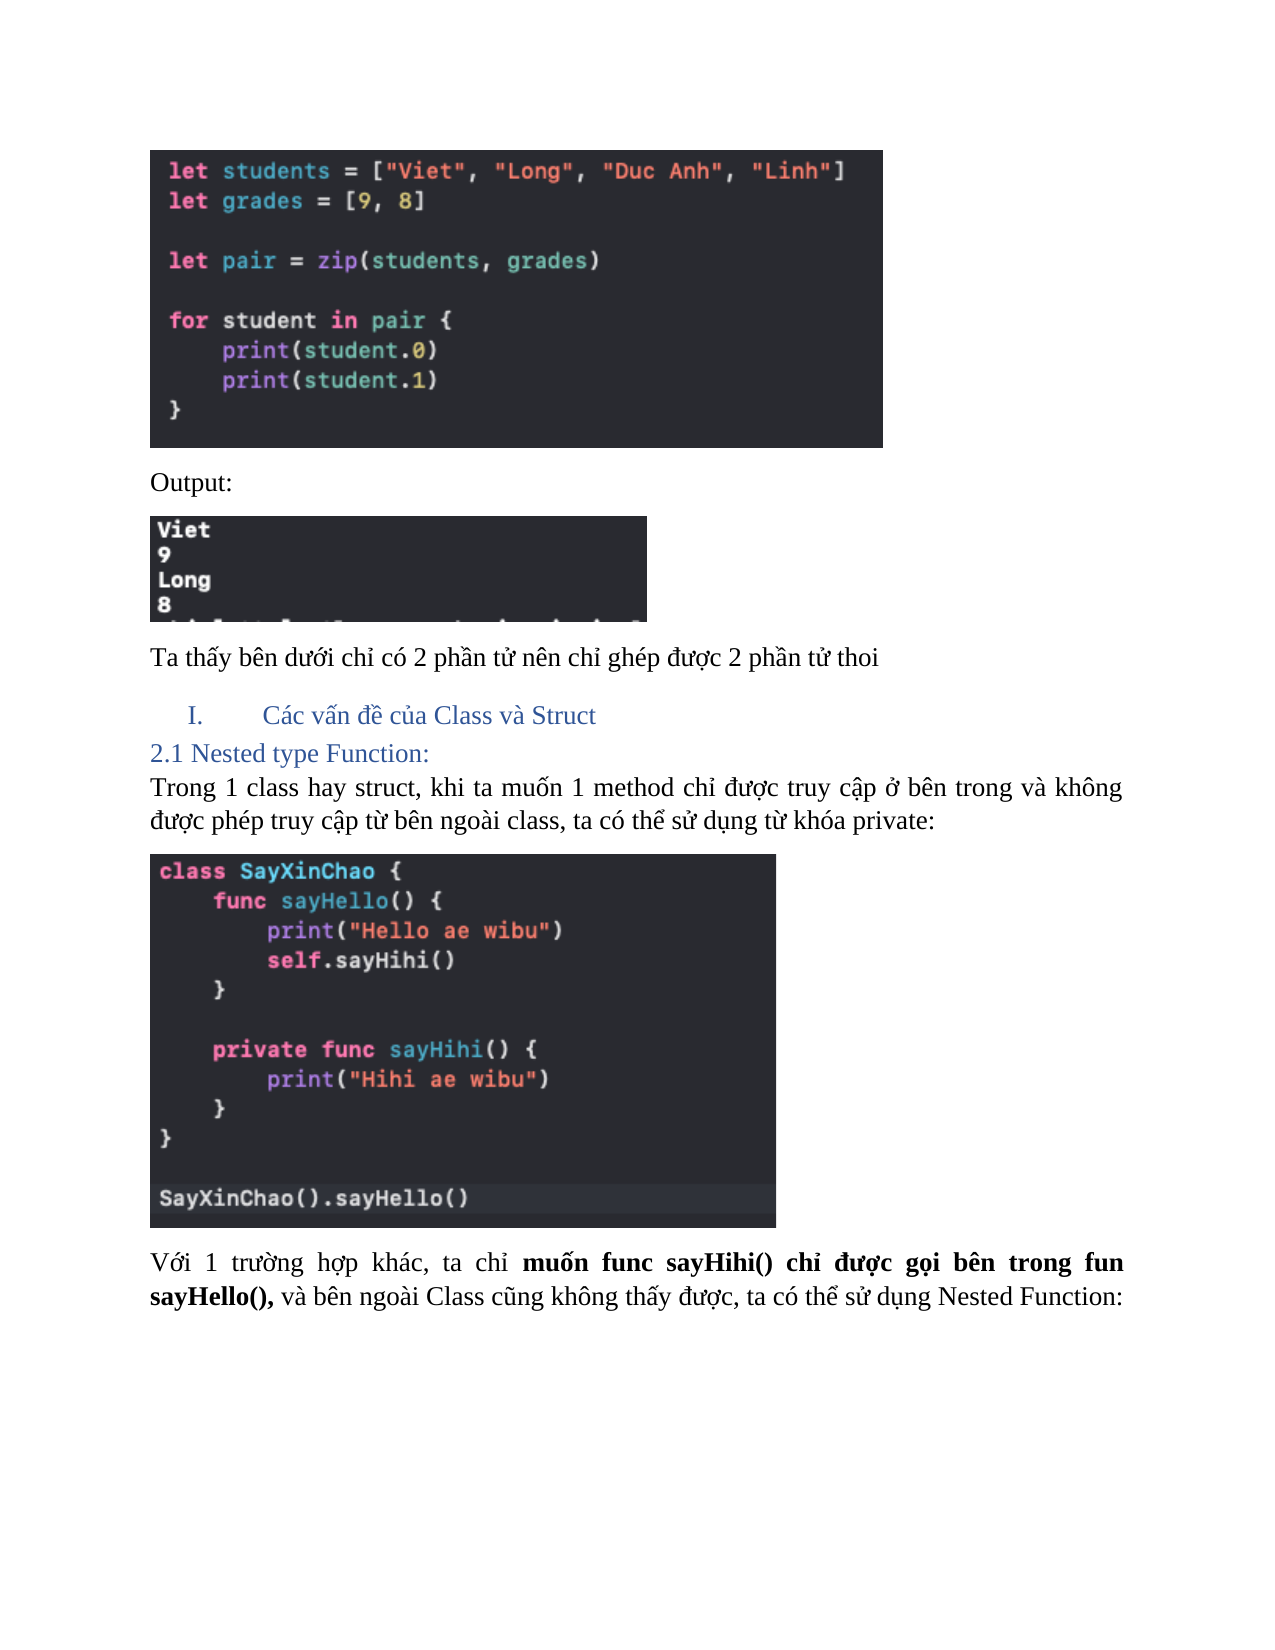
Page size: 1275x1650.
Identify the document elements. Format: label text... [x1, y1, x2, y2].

picture [150, 150, 883, 448]
text Với 1 trường hợp khác, ta chỉ muốn func sayHihi() chỉ được gọi bên trong fun sayHello(), và bên ngoài Class cũng không thấy được, ta có thể sử dụng Nested Function: [150, 1246, 1125, 1311]
text Output: [150, 466, 1125, 497]
text Trong 1 class hay struct, khi ta muốn 1 method chỉ được truy cập ở bên trong và không được phép truy cập từ bên ngoài class, ta có thể sử dụng từ khóa private: [150, 771, 1125, 835]
subtitle 2.1 Nested type Function: [150, 737, 1125, 768]
picture [150, 854, 777, 1228]
text Ta thấy bên dưới chỉ có 2 phần tử nên chỉ ghép được 2 phần tử thoi [150, 641, 1125, 672]
picture [150, 516, 647, 622]
subtitle Các vấn đề của Class và Struct [187, 699, 1125, 731]
